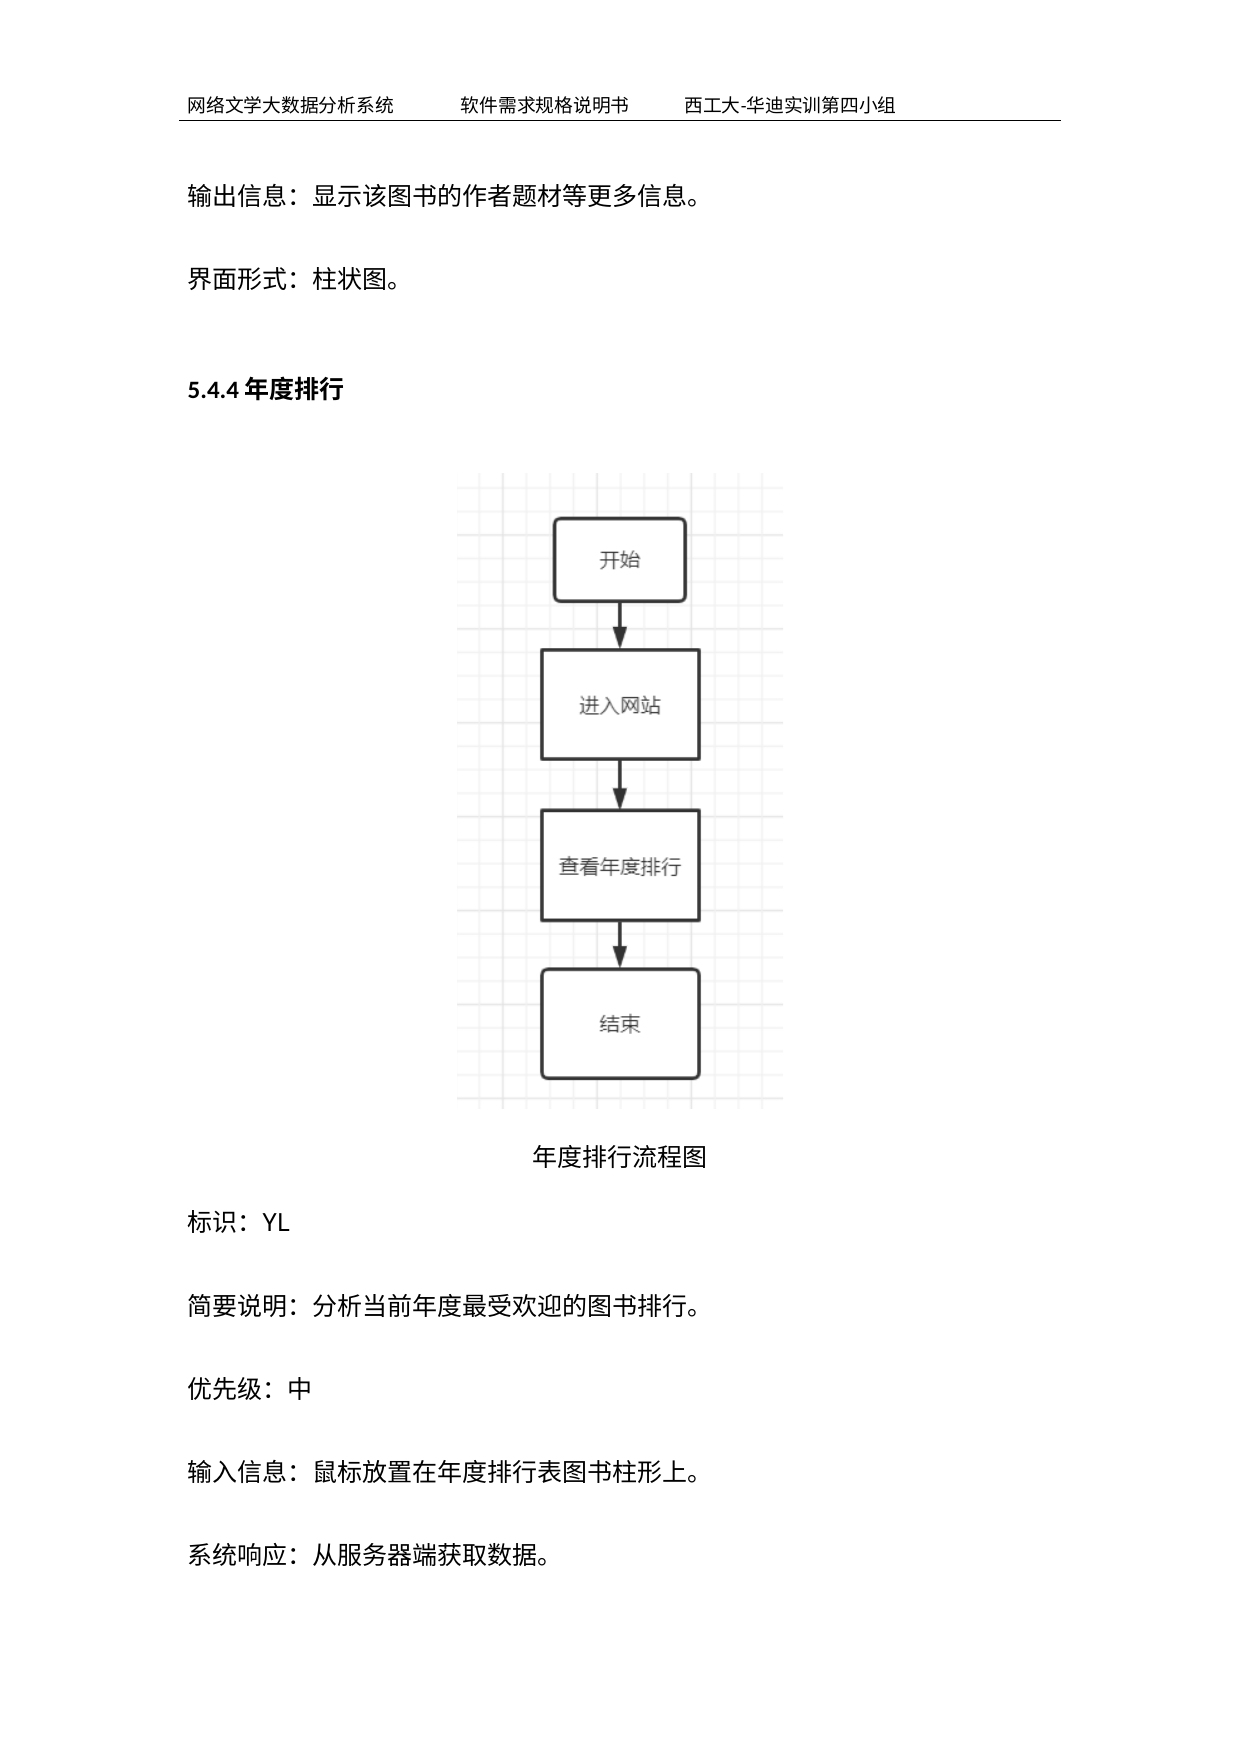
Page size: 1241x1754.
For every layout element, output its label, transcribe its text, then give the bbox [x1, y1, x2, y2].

text 系统响应：从服务器端获取数据。 [187, 1521, 1053, 1586]
subtitle 5.4.4年度排行 [187, 355, 1053, 420]
text 输入信息：鼠标放置在年度排行表图书柱形上。 [187, 1438, 1053, 1503]
text 输出信息：显示该图书的作者题材等更多信息。 [187, 162, 1053, 227]
picture [457, 473, 784, 1109]
text 界面形式：柱状图。 [187, 245, 1053, 310]
text 优先级：中 [187, 1355, 1053, 1420]
text 标识：YL [187, 1188, 1053, 1253]
text 简要说明：分析当前年度最受欢迎的图书排行。 [187, 1272, 1053, 1337]
text 年度排行流程图 [187, 1123, 1053, 1188]
